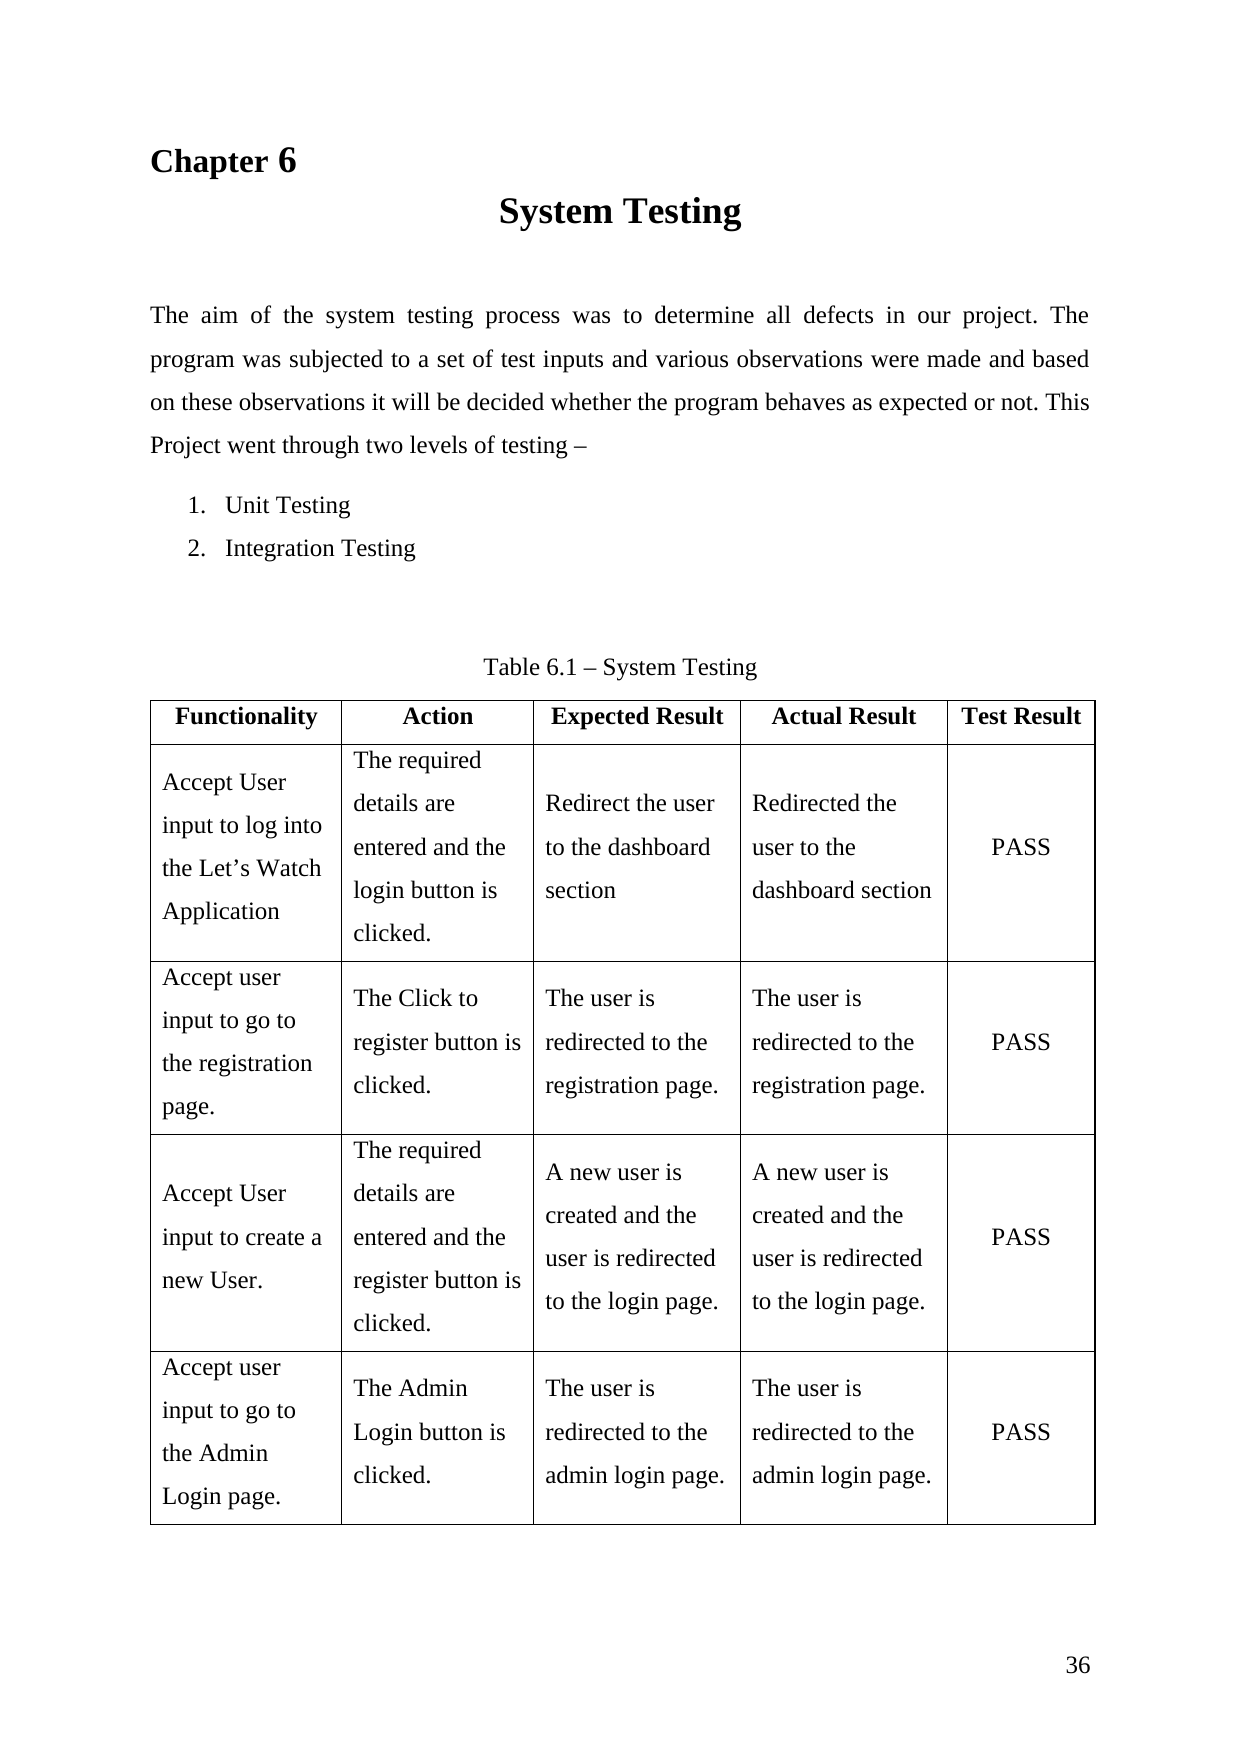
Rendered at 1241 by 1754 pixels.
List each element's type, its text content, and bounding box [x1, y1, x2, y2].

table_header Functionality [151, 701, 341, 744]
table_cell PASS [948, 1135, 1094, 1351]
table_cell PASS [948, 1352, 1094, 1524]
table_cell The Click to register button is clicked. [342, 962, 533, 1134]
table_cell The Admin Login button is clicked. [342, 1352, 533, 1524]
table_cell Redirect the user to the dashboard section [534, 745, 740, 961]
table_cell The user is redirected to the admin login page. [534, 1352, 740, 1524]
text Table 6.1 – System Testing [150, 652, 1090, 681]
table_cell The required details are entered and the login button is clicked. [342, 745, 533, 961]
table_cell Accept User input to log into the Let’s Watch Application [151, 745, 341, 961]
table_cell PASS [948, 962, 1094, 1134]
table_cell The user is redirected to the registration page. [534, 962, 740, 1134]
subtitle System Testing [150, 188, 1090, 231]
table_cell PASS [948, 745, 1094, 961]
table_cell The required details are entered and the register button is clicked. [342, 1135, 533, 1351]
table_cell Accept user input to go to the registration page. [151, 962, 341, 1134]
subtitle Chapter 6 [150, 137, 1090, 181]
table_header Actual Result [741, 701, 947, 744]
table_header Action [342, 701, 533, 744]
table_header Test Result [948, 701, 1094, 744]
text The aim of the system testing process was to determine all defects in our project. The program was subjected to a set of test inputs and various observations were made and based on these observations it will be decided whether the program behaves as expected or not. This Project went through two levels of testing – [150, 301, 1090, 459]
table_cell Accept User input to create a new User. [151, 1135, 341, 1351]
list Unit Testing [187, 490, 1090, 518]
table_cell A new user is created and the user is redirected to the login page. [534, 1135, 740, 1351]
table_cell The user is redirected to the admin login page. [741, 1352, 947, 1524]
table_cell A new user is created and the user is redirected to the login page. [741, 1135, 947, 1351]
table_cell The user is redirected to the registration page. [741, 962, 947, 1134]
table_header Expected Result [534, 701, 740, 744]
table_cell Accept user input to go to the Admin Login page. [151, 1352, 341, 1524]
list Integration Testing [187, 533, 1090, 562]
table_cell Redirected the user to the dashboard section [741, 745, 947, 961]
